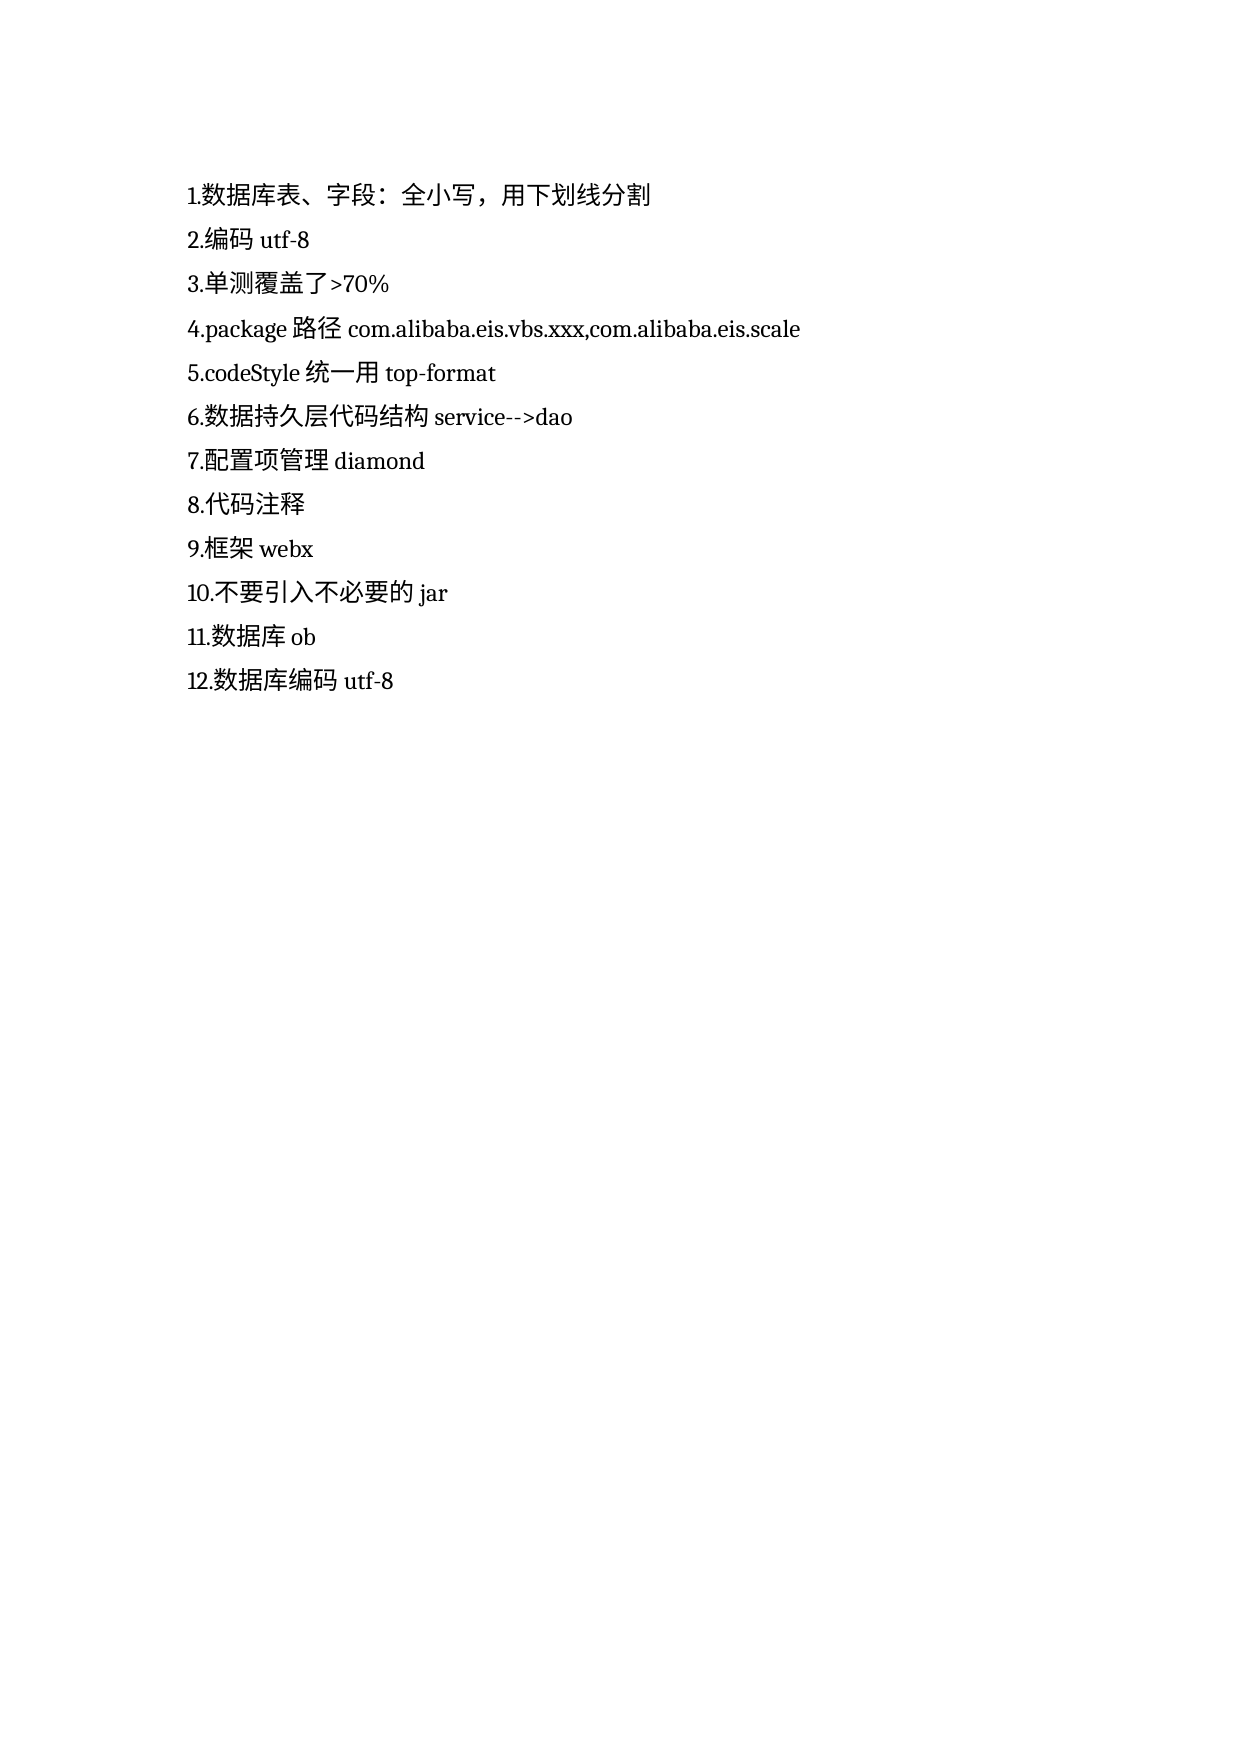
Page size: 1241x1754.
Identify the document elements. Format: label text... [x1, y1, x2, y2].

text 4.package路径 com.alibaba.eis.vbs.xxx,com.alibaba.eis.scale [187, 304, 1053, 348]
text 9.框架webx [187, 524, 1053, 568]
text 5.codeStyle统一用top-format [187, 348, 1053, 392]
text 7.配置项管理diamond [187, 436, 1053, 480]
text 8.代码注释 [187, 480, 1053, 524]
text 2.编码utf-8 [187, 216, 1053, 260]
text 11.数据库ob [187, 613, 1053, 657]
text 12.数据库编码utf-8 [187, 657, 1053, 701]
text 10.不要引入不必要的jar [187, 568, 1053, 613]
text 6.数据持久层代码结构service-->dao [187, 392, 1053, 436]
text 1.数据库表、字段：全小写，用下划线分割 [187, 172, 1053, 216]
text 3.单测覆盖了>70% [187, 260, 1053, 304]
